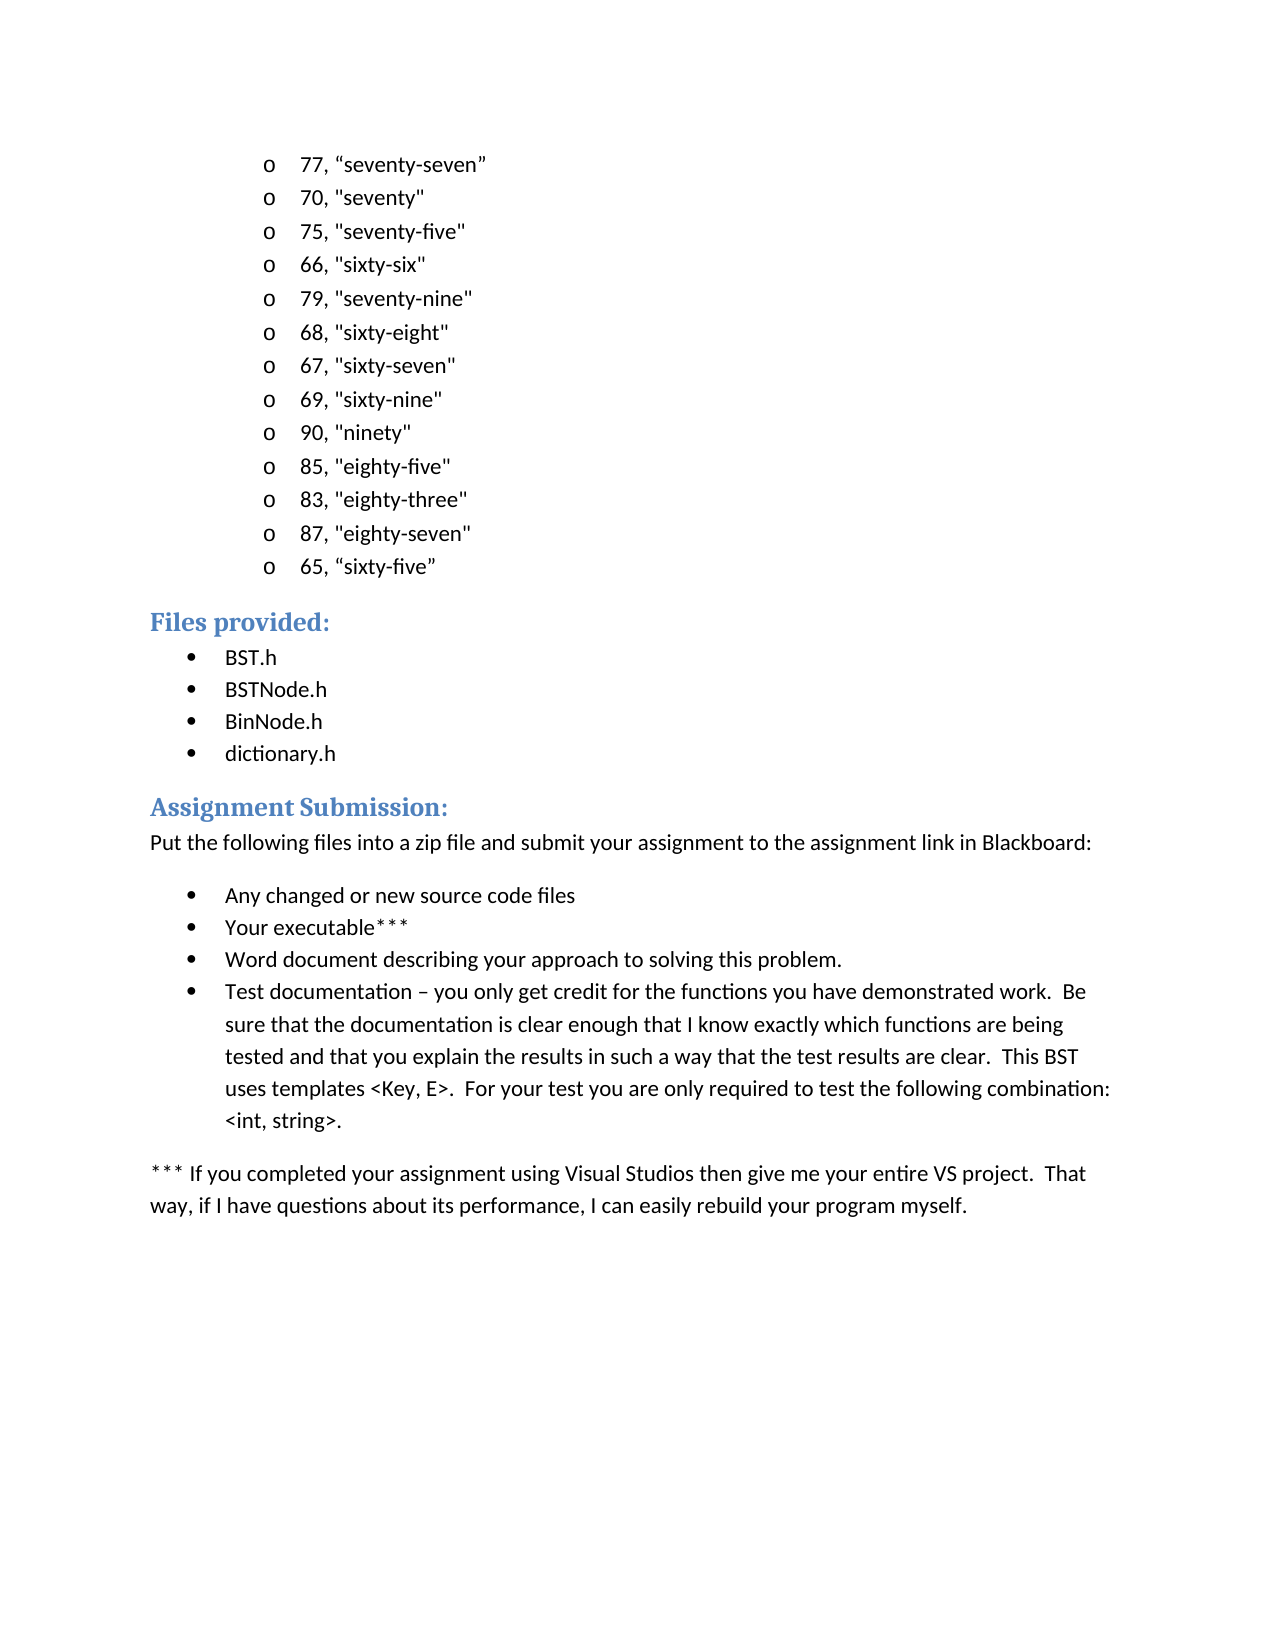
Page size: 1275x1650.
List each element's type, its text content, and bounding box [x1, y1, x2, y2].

list BSTNode.h [187, 675, 1125, 703]
list 87, "eighty-seven" [262, 519, 1125, 548]
list BinNode.h [187, 707, 1125, 735]
list 79, "seventy-nine" [262, 284, 1125, 313]
list 65, “sixty-five” [262, 552, 1125, 582]
subtitle Assignment Submission: [150, 792, 1125, 823]
list 67, "sixty-seven" [262, 351, 1125, 380]
list 66, "sixty-six" [262, 251, 1125, 280]
list 70, "seventy" [262, 183, 1125, 213]
list 90, "ninety" [262, 418, 1125, 447]
text *** If you completed your assignment using Visual Studios then give me your entire VS project. That way, if I have questions about its performance, I can easily rebuild your program myself. [150, 1159, 1125, 1219]
list Test documentation – you only get credit for the functions you have demonstrated work. Be sure that the documentation is clear enough that I know exactly which functions are being tested and that you explain the results in such a way that the test results are clear. This BST uses templates <Key, E>. For your test you are only required to test the following combination: <int, string>. [187, 977, 1125, 1134]
list 77, “seventy-seven” [262, 150, 1125, 179]
list 85, "eighty-five" [262, 452, 1125, 481]
list 68, "sixty-eight" [262, 318, 1125, 347]
text Put the following files into a zip file and submit your assignment to the assignment link in Blackboard: [150, 828, 1125, 856]
list Your executable*** [187, 913, 1125, 941]
list Word document describing your approach to solving this problem. [187, 945, 1125, 973]
list dictionary.h [187, 739, 1125, 767]
subtitle Files provided: [150, 607, 1125, 638]
list BST.h [187, 643, 1125, 671]
list 83, "eighty-three" [262, 485, 1125, 514]
list 75, "seventy-five" [262, 217, 1125, 246]
list 69, "sixty-nine" [262, 385, 1125, 414]
list Any changed or new source code files [187, 881, 1125, 909]
